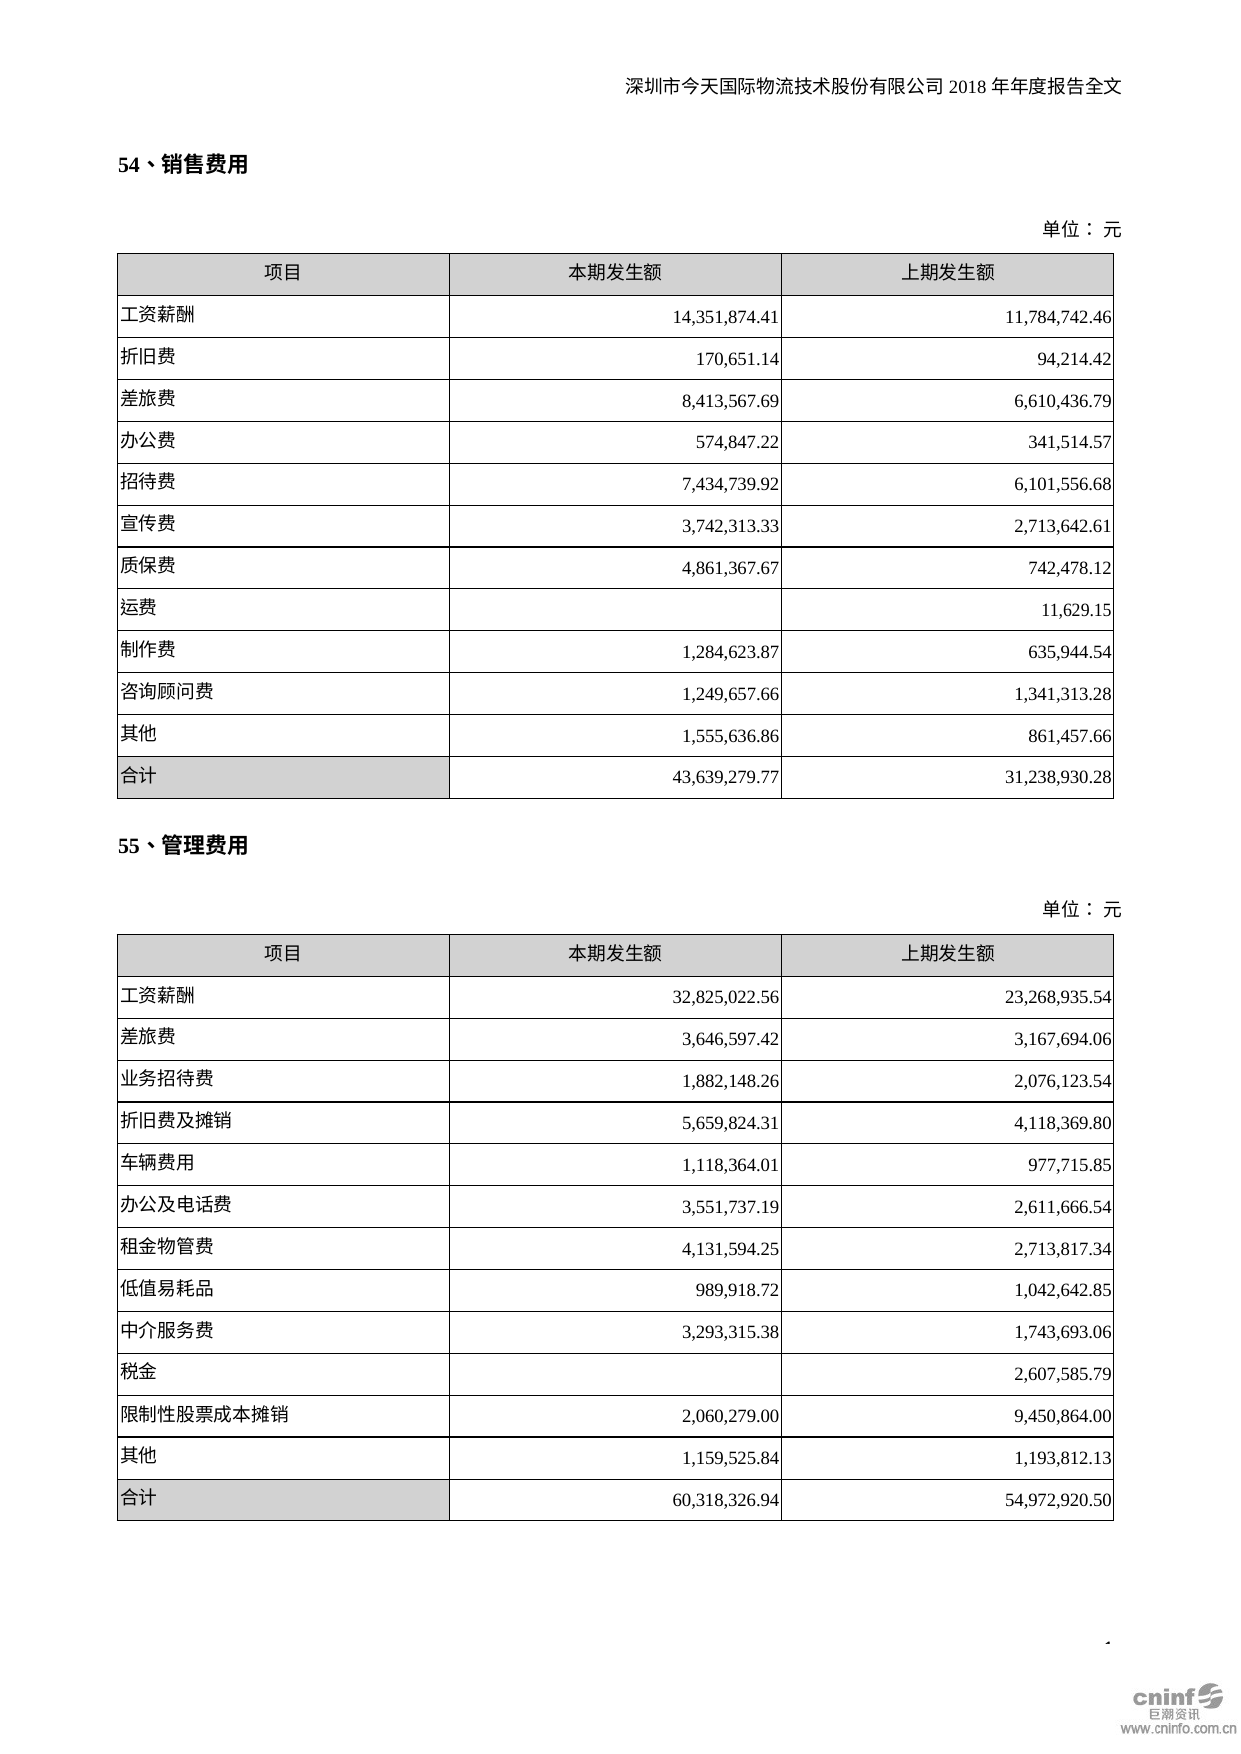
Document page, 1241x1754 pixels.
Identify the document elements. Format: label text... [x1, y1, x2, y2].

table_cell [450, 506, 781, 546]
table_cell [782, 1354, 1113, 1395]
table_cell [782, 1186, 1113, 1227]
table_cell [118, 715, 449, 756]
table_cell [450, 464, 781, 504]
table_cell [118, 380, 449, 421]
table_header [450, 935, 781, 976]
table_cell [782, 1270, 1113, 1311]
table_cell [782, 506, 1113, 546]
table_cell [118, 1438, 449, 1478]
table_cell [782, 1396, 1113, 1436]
text 单位： 元 [118, 216, 1122, 242]
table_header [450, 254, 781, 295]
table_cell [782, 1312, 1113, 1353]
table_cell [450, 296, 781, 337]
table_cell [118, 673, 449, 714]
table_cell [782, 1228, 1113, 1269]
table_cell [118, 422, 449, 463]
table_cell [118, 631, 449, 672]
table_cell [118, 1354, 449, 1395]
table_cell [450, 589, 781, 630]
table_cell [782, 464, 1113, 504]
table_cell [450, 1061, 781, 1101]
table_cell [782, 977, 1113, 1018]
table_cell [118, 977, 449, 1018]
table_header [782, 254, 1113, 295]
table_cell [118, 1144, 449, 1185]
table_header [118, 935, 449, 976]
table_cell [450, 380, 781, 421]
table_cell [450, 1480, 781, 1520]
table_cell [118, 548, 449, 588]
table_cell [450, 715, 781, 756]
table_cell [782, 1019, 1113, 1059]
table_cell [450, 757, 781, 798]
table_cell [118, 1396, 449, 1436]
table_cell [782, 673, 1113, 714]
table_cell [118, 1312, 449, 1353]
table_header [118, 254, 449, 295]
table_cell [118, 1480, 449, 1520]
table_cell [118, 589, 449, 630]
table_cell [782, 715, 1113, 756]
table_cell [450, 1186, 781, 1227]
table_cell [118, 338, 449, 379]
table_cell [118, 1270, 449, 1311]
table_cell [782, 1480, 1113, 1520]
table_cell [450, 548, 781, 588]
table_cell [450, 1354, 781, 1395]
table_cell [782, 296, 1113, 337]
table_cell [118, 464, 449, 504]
picture [1115, 1680, 1240, 1737]
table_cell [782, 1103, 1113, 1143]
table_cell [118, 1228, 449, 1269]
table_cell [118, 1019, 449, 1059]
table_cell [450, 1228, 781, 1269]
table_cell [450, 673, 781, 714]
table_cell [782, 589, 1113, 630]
subtitle 55、管理费用 [118, 830, 1124, 860]
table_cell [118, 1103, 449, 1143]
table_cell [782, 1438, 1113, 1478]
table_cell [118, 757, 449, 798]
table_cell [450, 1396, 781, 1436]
subtitle 54、销售费用 [118, 149, 1124, 179]
text 单位： 元 [118, 897, 1122, 922]
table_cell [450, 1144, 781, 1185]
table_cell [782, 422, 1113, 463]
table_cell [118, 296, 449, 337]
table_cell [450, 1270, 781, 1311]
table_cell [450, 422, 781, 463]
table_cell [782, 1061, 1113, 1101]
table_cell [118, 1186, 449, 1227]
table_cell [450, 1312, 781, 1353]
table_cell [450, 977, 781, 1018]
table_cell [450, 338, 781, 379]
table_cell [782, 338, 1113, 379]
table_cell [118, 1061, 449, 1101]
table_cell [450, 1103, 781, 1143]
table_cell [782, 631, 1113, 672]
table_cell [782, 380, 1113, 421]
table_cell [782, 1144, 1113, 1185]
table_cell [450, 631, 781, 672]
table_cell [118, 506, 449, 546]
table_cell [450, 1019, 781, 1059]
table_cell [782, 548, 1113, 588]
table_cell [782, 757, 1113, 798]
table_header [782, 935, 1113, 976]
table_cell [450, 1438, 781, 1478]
